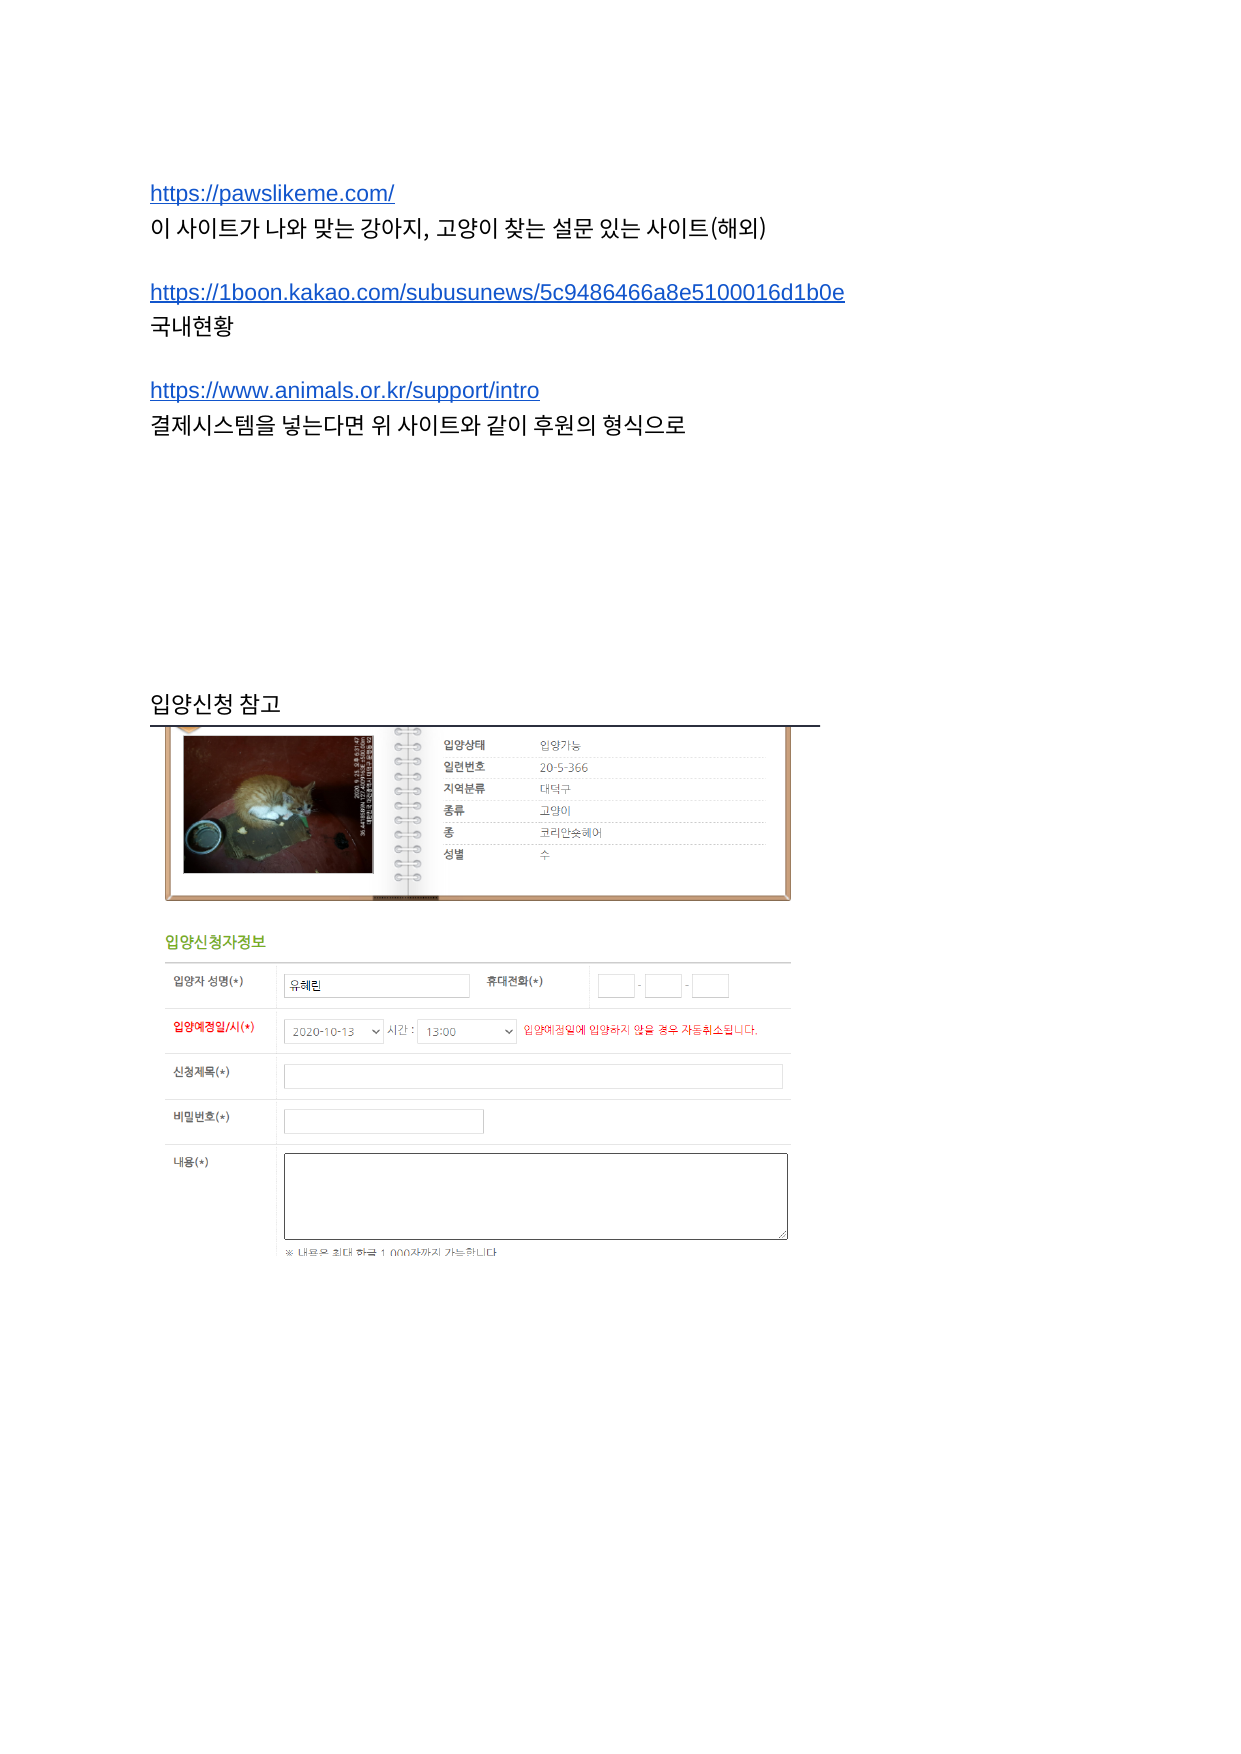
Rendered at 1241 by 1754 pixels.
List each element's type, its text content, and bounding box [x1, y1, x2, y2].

text https://pawslikeme.com/ [150, 150, 1090, 207]
text 입양신청 참고 [150, 687, 1090, 721]
text https://www.animals.or.kr/support/intro [150, 377, 1090, 404]
text 국내현황 [150, 309, 1090, 342]
text 결제시스템을 넣는다면 위 사이트와 같이 후원의 형식으로 [150, 407, 1090, 441]
text https://1boon.kakao.com/subusunews/5c9486466a8e5100016d1b0e [150, 279, 1090, 305]
text 이 사이트가 나와 맞는 강아지, 고양이 찾는 설문 있는 사이트(해외) [150, 210, 1090, 244]
picture [150, 725, 821, 1256]
